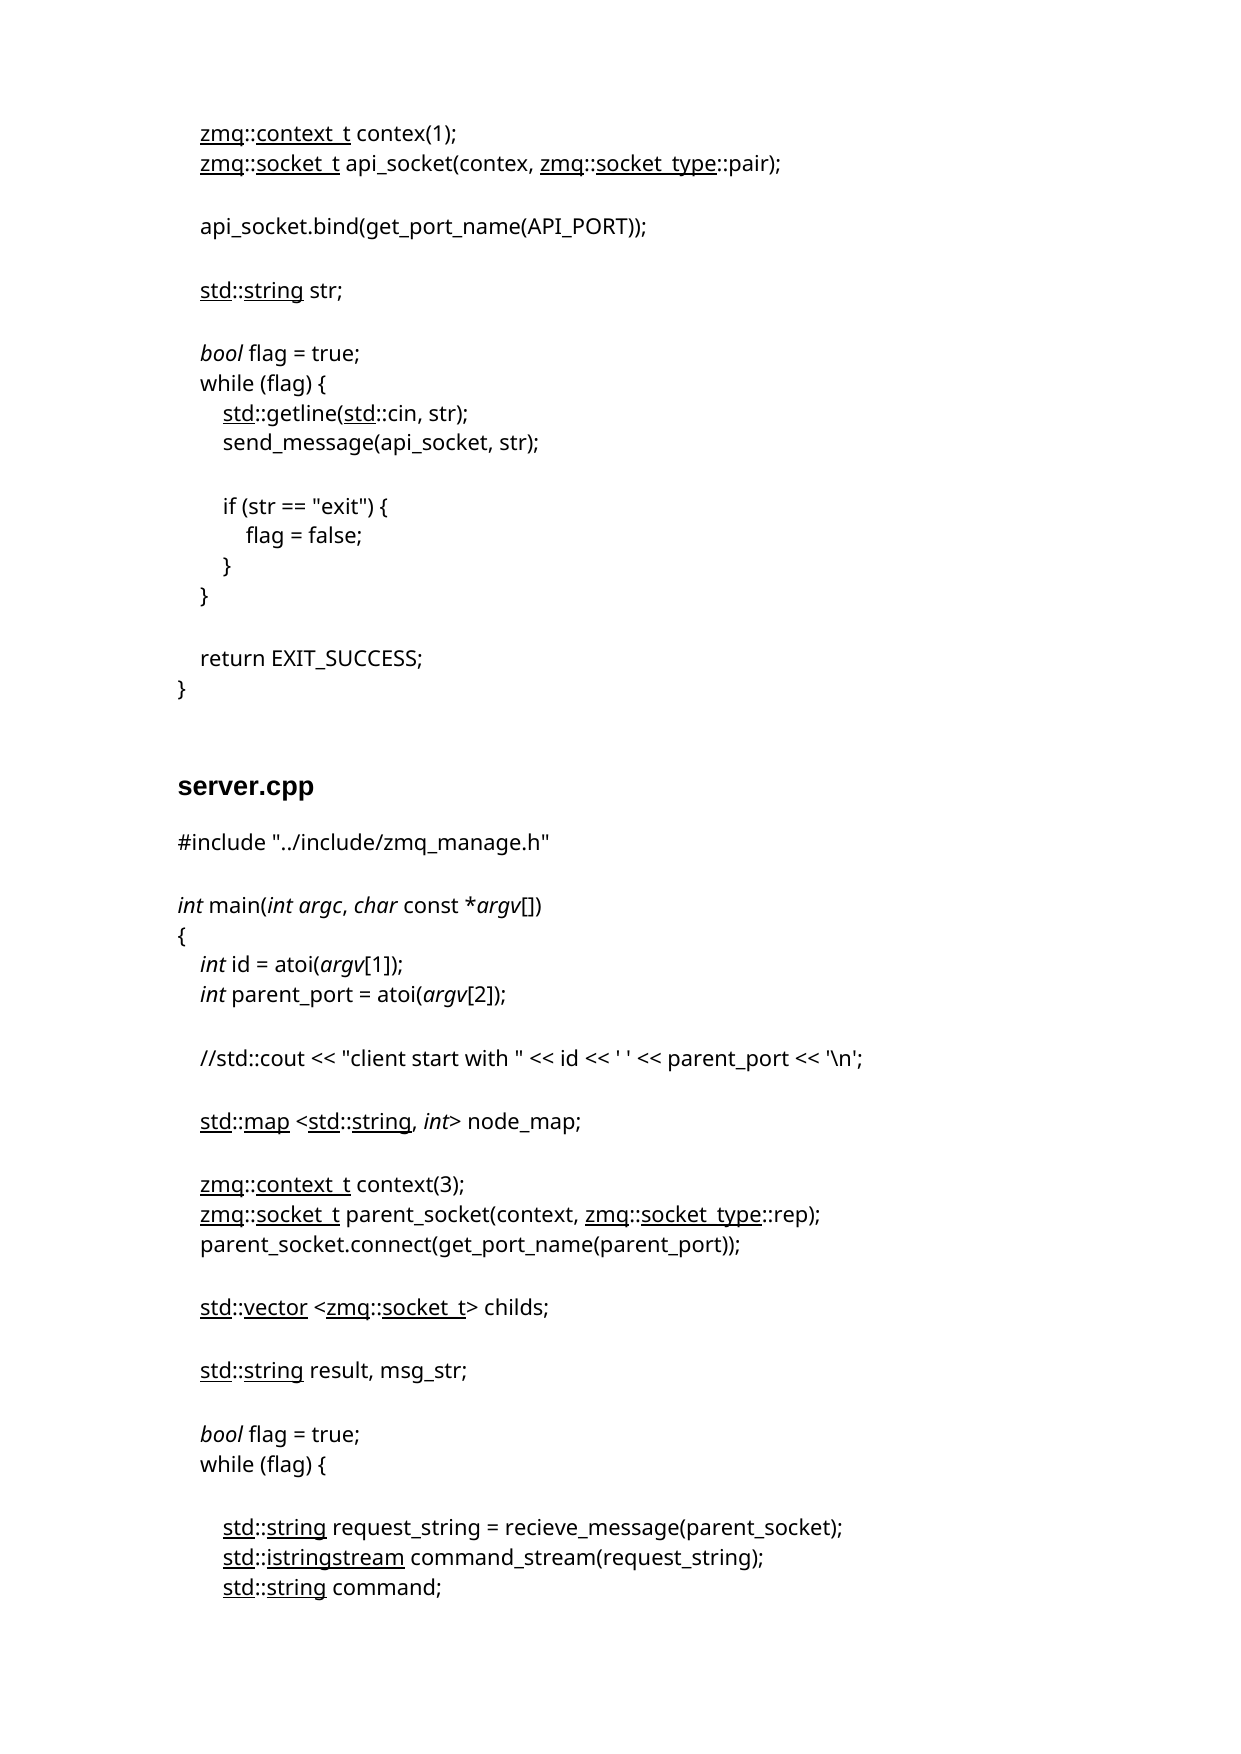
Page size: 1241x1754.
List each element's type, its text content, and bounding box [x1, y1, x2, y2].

text //std::cout << "client start with " << id << ' ' << parent_port << '\n'; [177, 1043, 1152, 1072]
text } [177, 673, 1152, 703]
text int main(int argc, char const *argv[]) [177, 890, 1152, 920]
text int parent_port = atoi(argv[2]); [177, 979, 1152, 1009]
text std::istringstream command_stream(request_string); [177, 1542, 1152, 1572]
text if (str == "exit") { [177, 491, 1152, 520]
text while (flag) { [177, 368, 1152, 397]
text return EXIT_SUCCESS; [177, 643, 1152, 673]
text bool flag = true; [177, 1419, 1152, 1449]
text } [177, 550, 1152, 580]
text bool flag = true; [177, 338, 1152, 368]
text std::string result, msg_str; [177, 1356, 1152, 1385]
text zmq::socket_t parent_socket(context, zmq::socket_type::rep); [177, 1199, 1152, 1229]
text send_message(api_socket, str); [177, 427, 1152, 457]
text { [177, 920, 1152, 949]
text std::string request_string = recieve_message(parent_socket); [177, 1512, 1152, 1542]
text flag = false; [177, 520, 1152, 550]
text } [177, 580, 1152, 610]
text server.cpp [177, 770, 1152, 801]
text zmq::socket_t api_socket(contex, zmq::socket_type::pair); [177, 148, 1152, 178]
text zmq::context_t contex(1); [177, 118, 1152, 148]
text int id = atoi(argv[1]); [177, 949, 1152, 979]
text std::string command; [177, 1572, 1152, 1601]
text zmq::context_t context(3); [177, 1169, 1152, 1199]
text std::vector <zmq::socket_t> childs; [177, 1292, 1152, 1322]
text std::string str; [177, 274, 1152, 304]
text std::map <std::string, int> node_map; [177, 1106, 1152, 1136]
text std::getline(std::cin, str); [177, 397, 1152, 427]
text api_socket.bind(get_port_name(API_PORT)); [177, 211, 1152, 241]
text while (flag) { [177, 1449, 1152, 1478]
text #include "../include/zmq_manage.h" [177, 827, 1152, 856]
text parent_socket.connect(get_port_name(parent_port)); [177, 1229, 1152, 1259]
